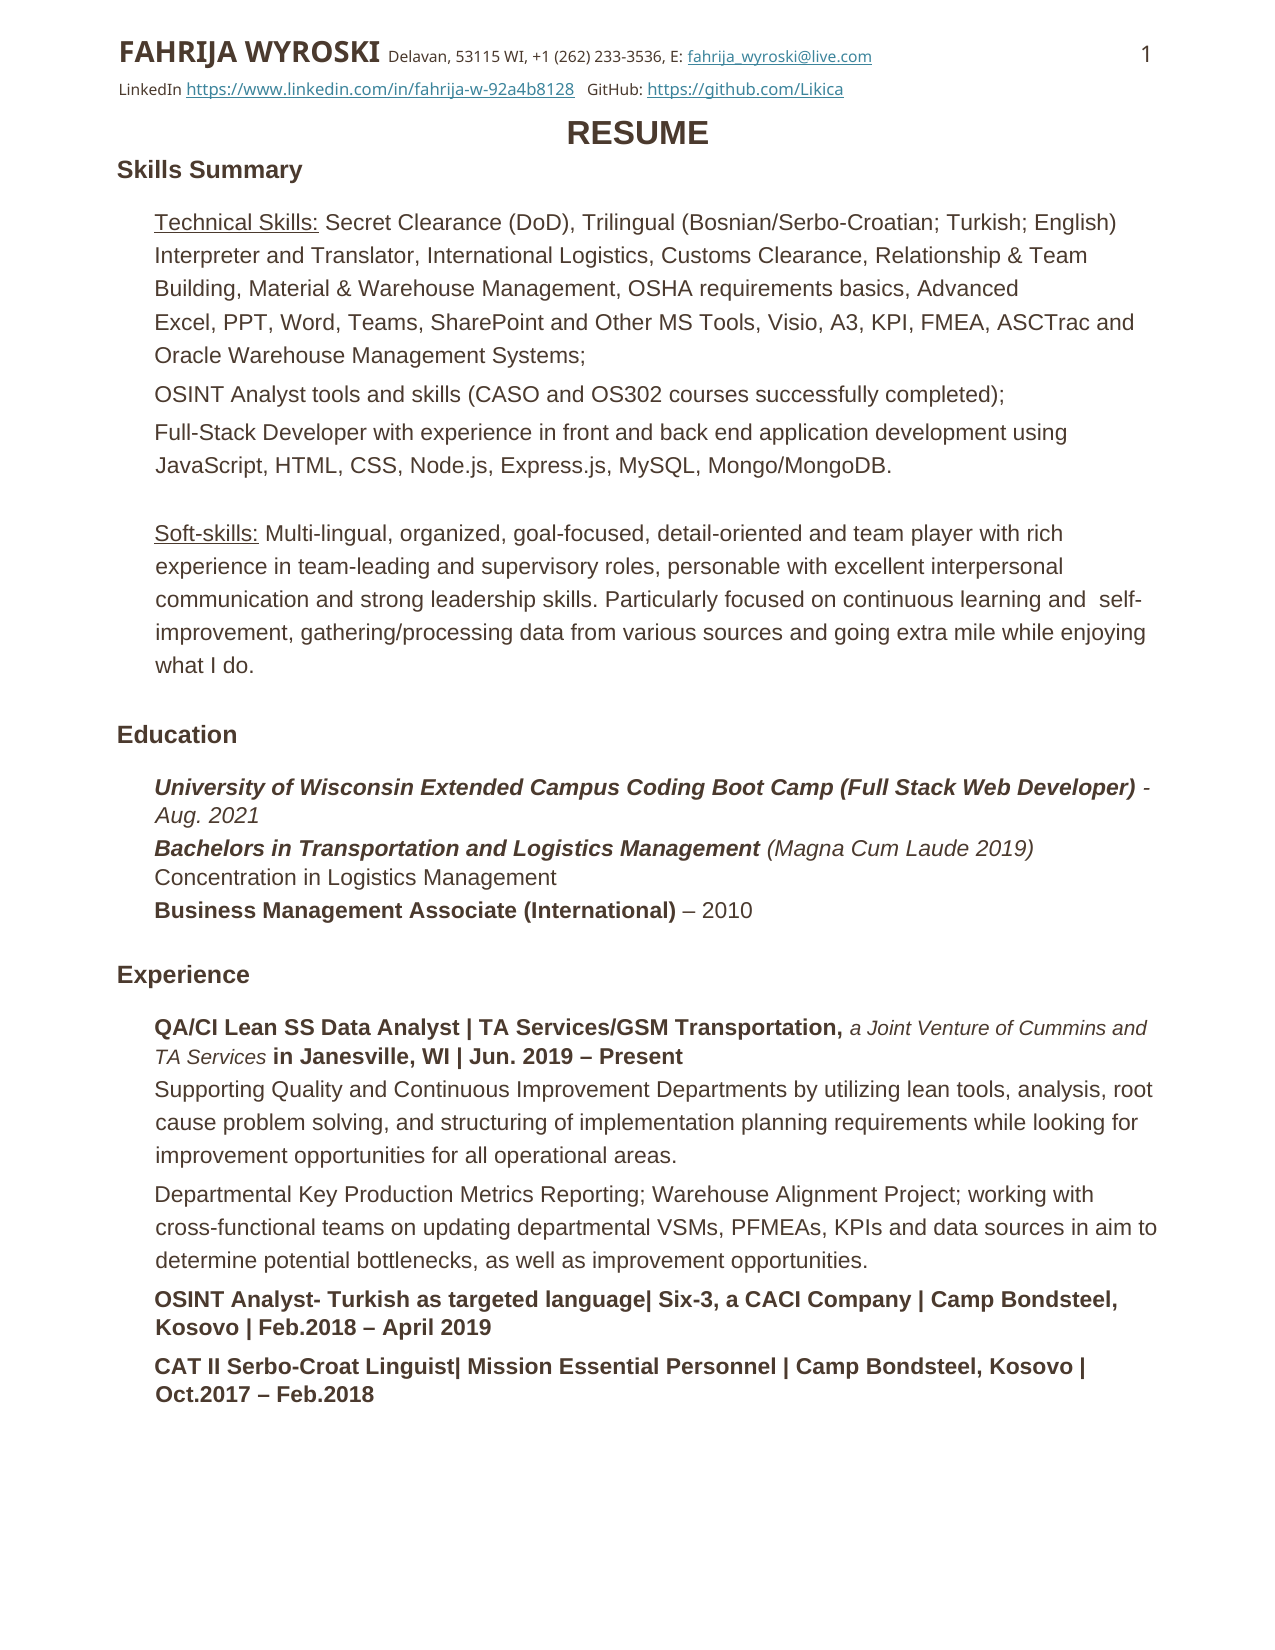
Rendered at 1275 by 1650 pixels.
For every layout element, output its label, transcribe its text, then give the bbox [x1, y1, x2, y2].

text RESUME [118, 113, 1157, 152]
text Bachelors in Transportation and Logistics Management (Magna Cum Laude 2019) [154, 835, 1159, 862]
text OSINT Analyst tools and skills (CASO and OS302 courses successfully completed); [154, 381, 1159, 407]
text Interpreter and Translator, International Logistics, Customs Clearance, Relationship & Team [154, 242, 1159, 269]
text Concentration in Logistics Management [154, 864, 1159, 890]
subtitle Education [117, 720, 1159, 748]
text CAT II Serbo-Croat Linguist| Mission Essential Personnel | Camp Bondsteel, Kosovo | Oct.2017 – Feb.2018 [154, 1353, 1159, 1407]
text Technical Skills: Secret Clearance (DoD), Trilingual (Bosnian/Serbo-Croatian; Turkish; English) [154, 209, 1159, 236]
text Soft-skills: Multi-lingual, organized, goal-focused, detail-oriented and team player with rich experience in team-leading and supervisory roles, personable with excellent interpersonal communication and strong leadership skills. Particularly focused on continuous learning and self-improvement, gathering/processing data from various sources and going extra mile while enjoying what I do. [154, 520, 1159, 679]
text Oracle Warehouse Management Systems; [154, 342, 1159, 368]
text QA/CI Lean SS Data Analyst | TA Services/GSM Transportation, a Joint Venture of Cummins and TA Services in Janesville, WI | Jun. 2019 – Present [154, 1014, 1159, 1069]
text Supporting Quality and Continuous Improvement Departments by utilizing lean tools, analysis, root cause problem solving, and structuring of implementation planning requirements while looking for improvement opportunities for all operational areas. [154, 1076, 1159, 1168]
subtitle Skills Summary [117, 154, 1159, 183]
text Full-Stack Developer with experience in front and back end application development using JavaScript, HTML, CSS, Node.js, Express.js, MySQL, Mongo/MongoDB. [154, 419, 1159, 479]
text OSINT Analyst- Turkish as targeted language| Six-3, a CACI Company | Camp Bondsteel, Kosovo | Feb.2018 – April 2019 [154, 1286, 1159, 1341]
text University of Wisconsin Extended Campus Coding Boot Camp (Full Stack Web Developer) - Aug. 2021 [154, 774, 1159, 828]
text Business Management Associate (International) – 2010 [154, 897, 1159, 924]
text Departmental Key Production Metrics Reporting; Warehouse Alignment Project; working with cross-functional teams on updating departmental VSMs, PFMEAs, KPIs and data sources in aim to determine potential bottlenecks, as well as improvement opportunities. [154, 1181, 1159, 1273]
text Building, Material & Warehouse Management, OSHA requirements basics, Advanced [154, 275, 1159, 302]
text Excel, PPT, Word, Teams, SharePoint and Other MS Tools, Visio, A3, KPI, FMEA, ASCTrac and [154, 308, 1159, 335]
subtitle Experience [117, 960, 1159, 988]
